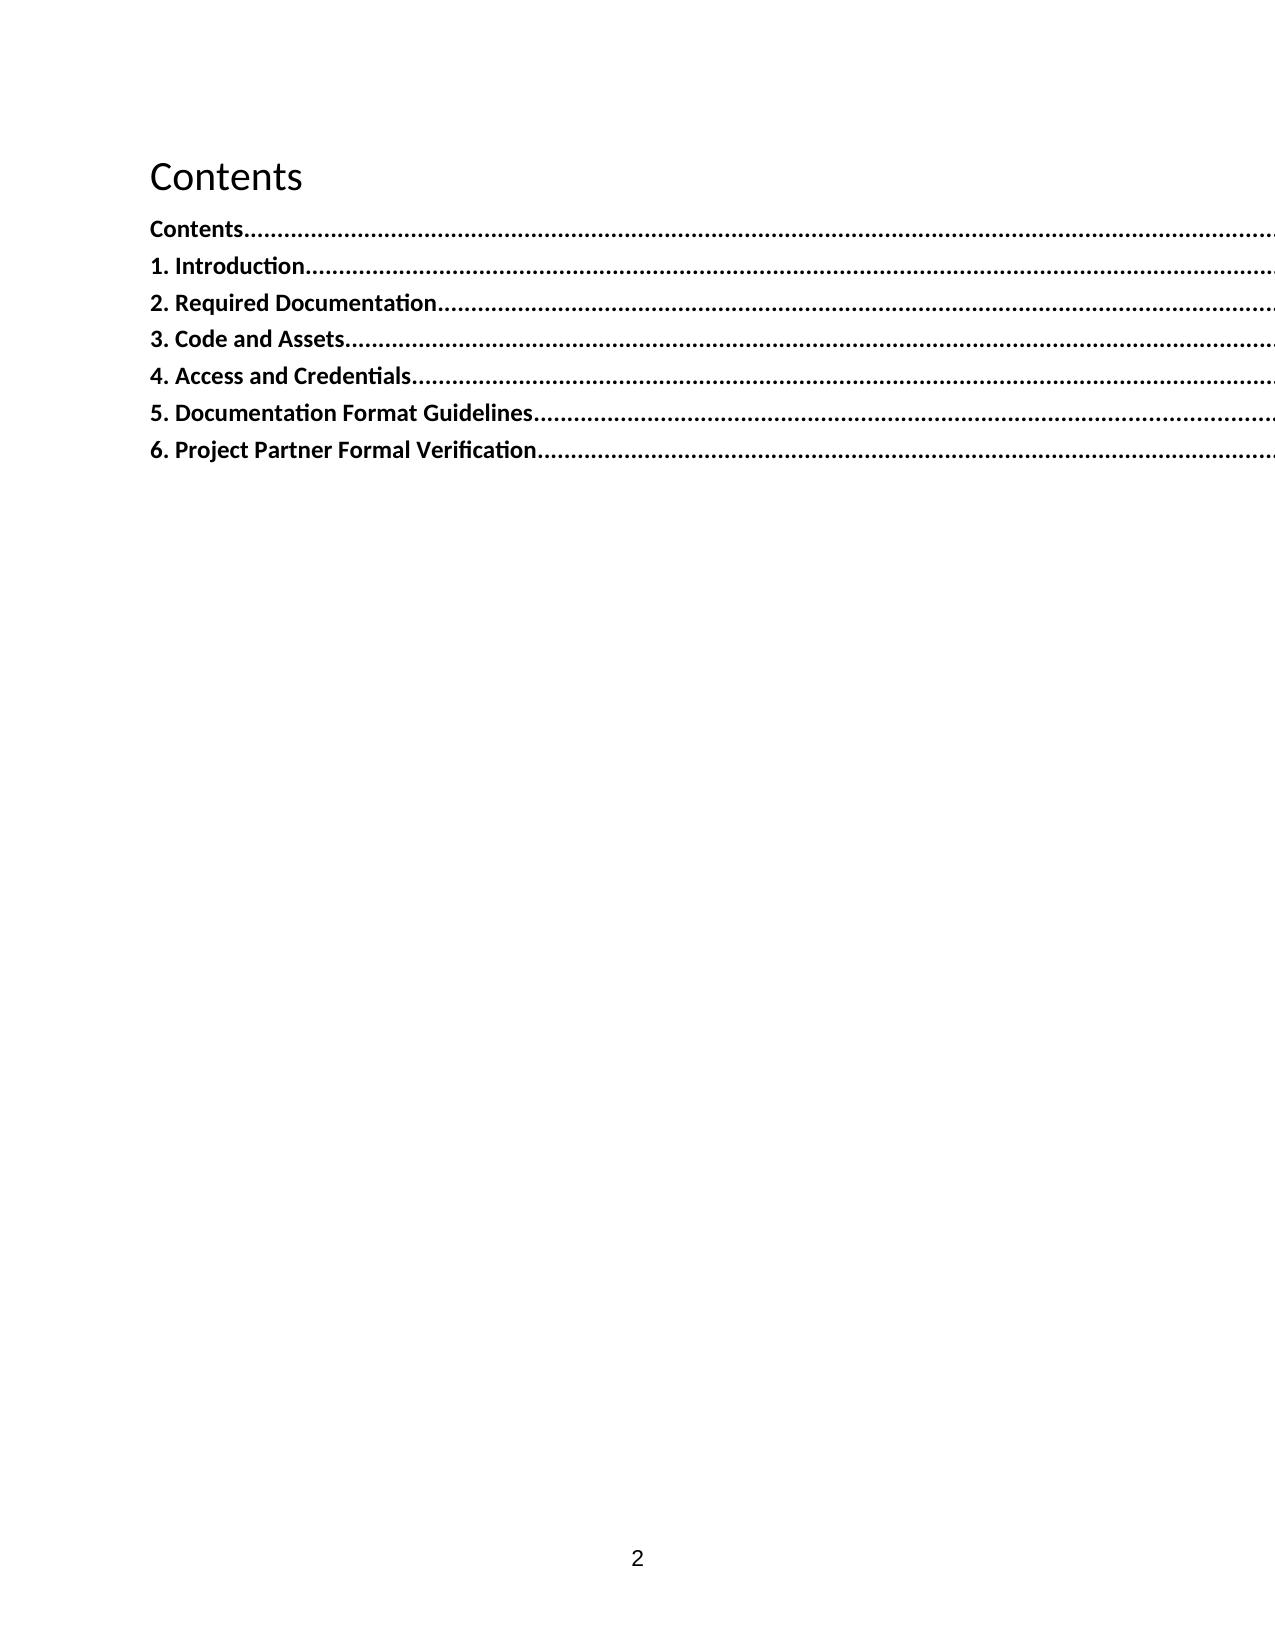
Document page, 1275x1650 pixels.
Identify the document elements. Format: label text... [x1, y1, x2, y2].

subtitle Contents [150, 150, 1125, 201]
